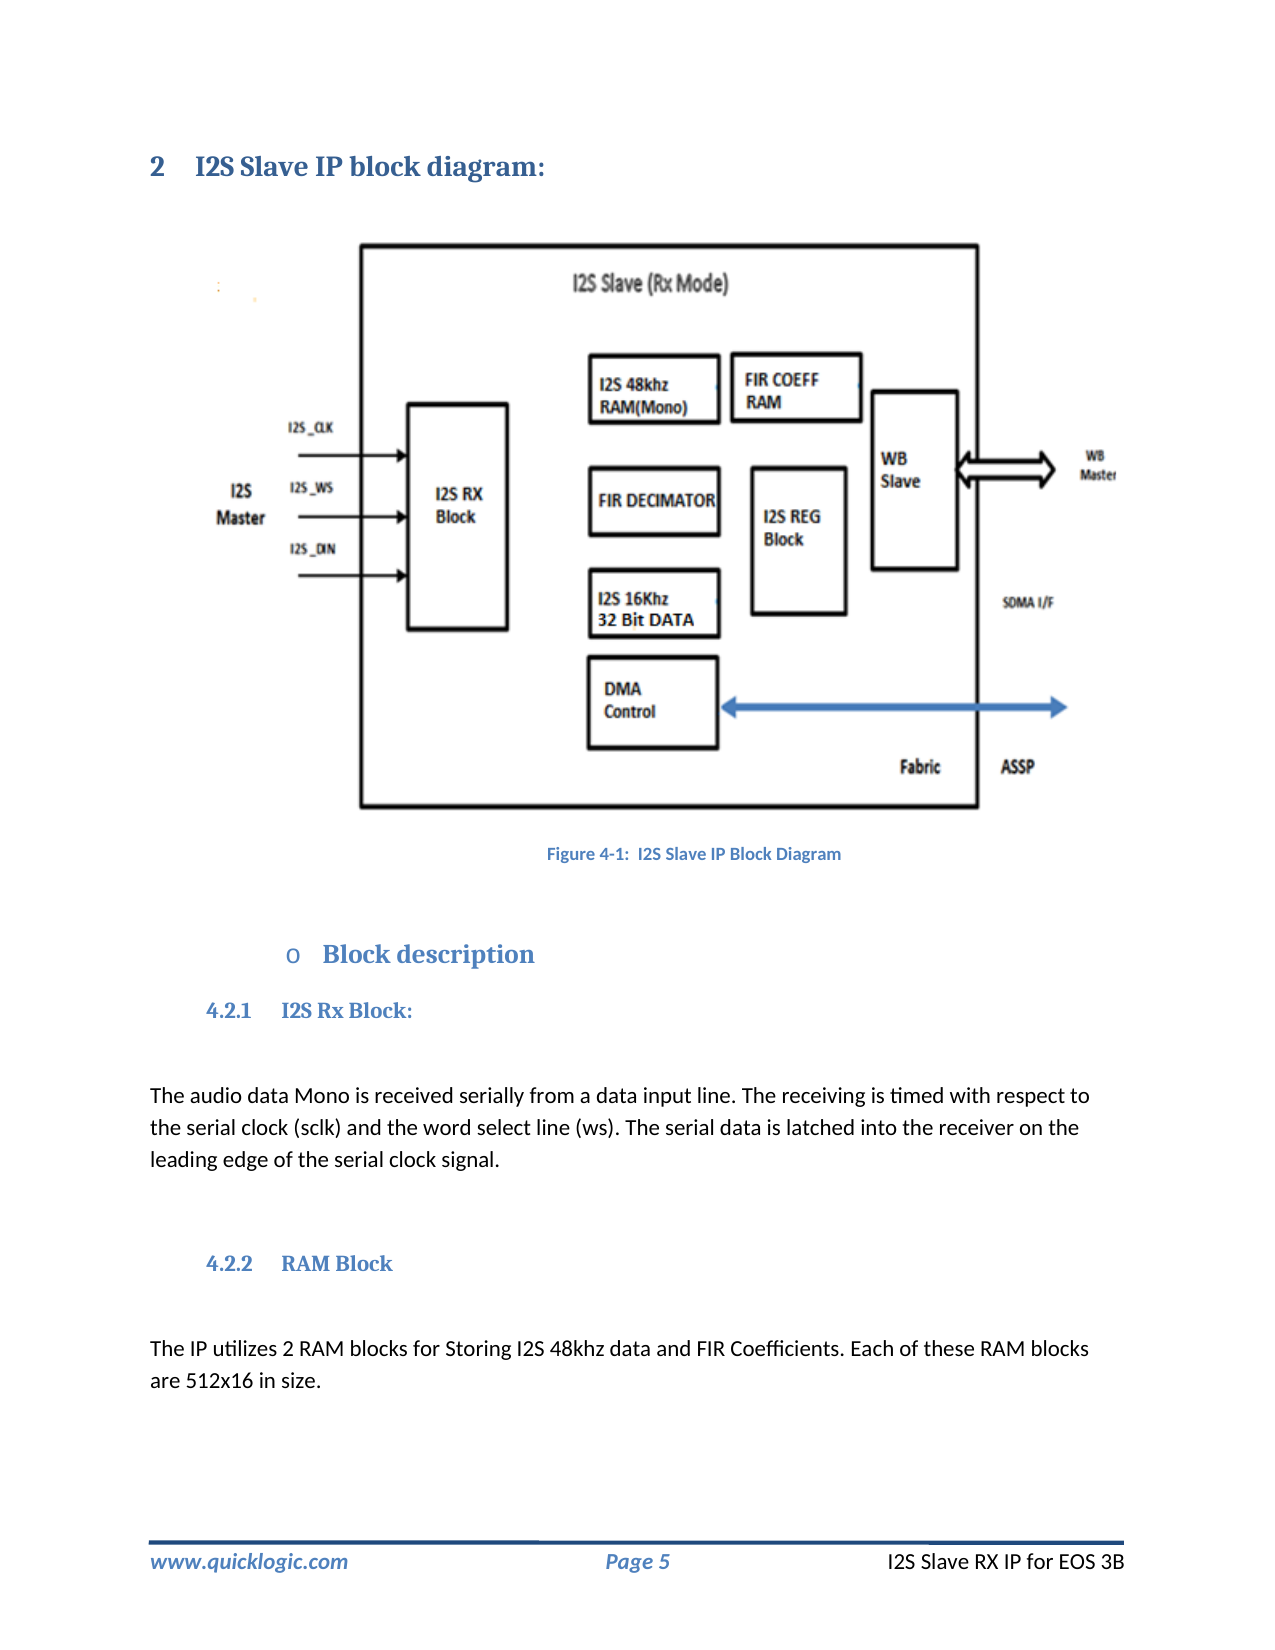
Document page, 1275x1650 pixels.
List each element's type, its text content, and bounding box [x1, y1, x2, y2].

subtitle Block description [285, 939, 1125, 972]
text The audio data Mono is received serially from a data input line. The receiving is timed with respect to the serial clock (sclk) and the word select line (ws). The serial data is latched into the receiver on the leading edge of the serial clock signal. [150, 1081, 1125, 1173]
picture [210, 241, 1117, 818]
subtitle I2S Slave IP block diagram: [150, 150, 1125, 183]
subtitle I2S Rx Block: [206, 997, 1125, 1024]
text The IP utilizes 2 RAM blocks for Storing I2S 48khz data and FIR Coefficients. Each of these RAM blocks are 512x16 in size. [150, 1334, 1125, 1394]
subtitle RAM Block [206, 1251, 1125, 1277]
text Figure 4-1: I2S Slave IP Block Diagram [150, 843, 1125, 866]
